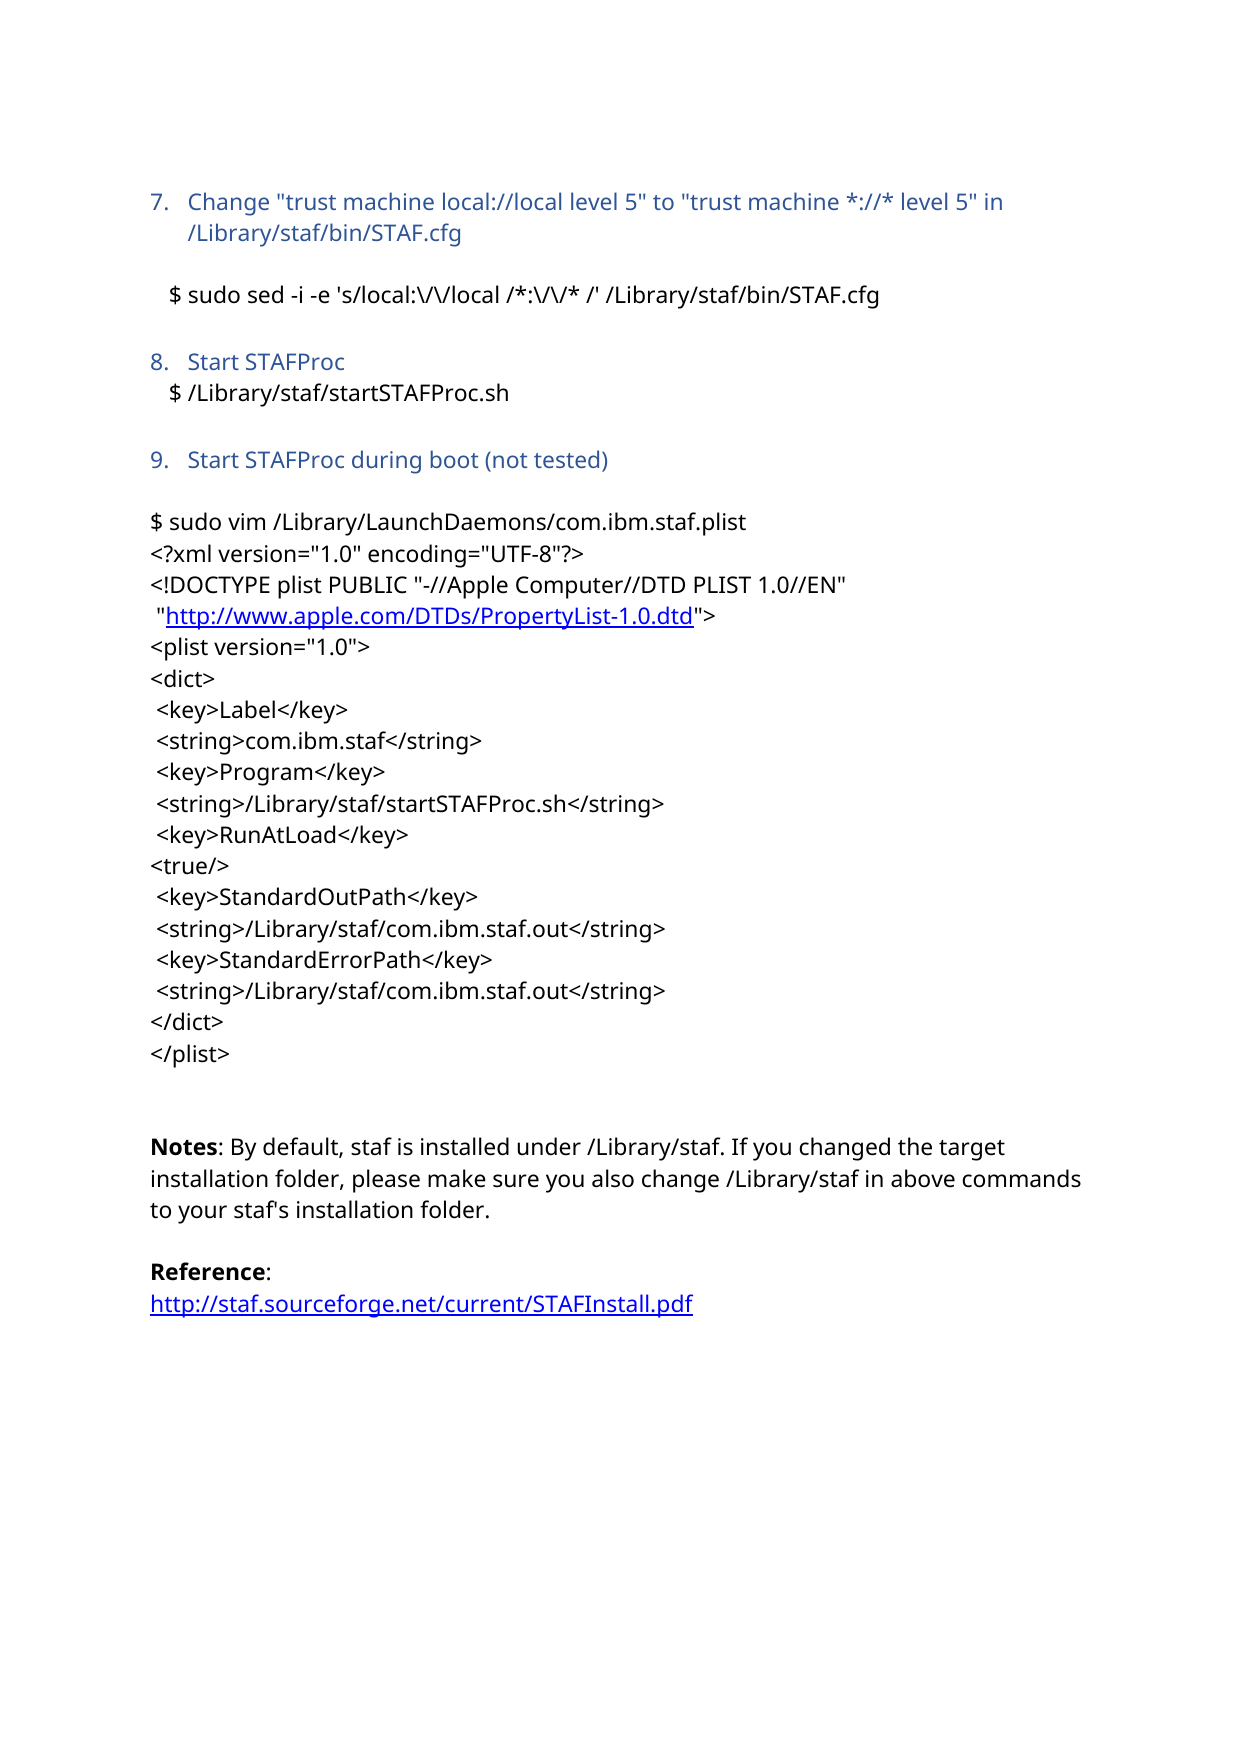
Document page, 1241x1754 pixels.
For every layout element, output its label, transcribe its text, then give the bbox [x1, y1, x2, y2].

text <key>Program</key> [150, 756, 1090, 787]
text <string>/Library/staf/com.ibm.staf.out</string> [150, 912, 1090, 944]
text <dict> [150, 662, 1090, 694]
text <plist version="1.0"> [150, 631, 1090, 662]
text <?xml version="1.0" encoding="UTF-8"?> [150, 537, 1090, 569]
text <key>StandardErrorPath</key> [150, 944, 1090, 975]
subtitle Start STAFProc during boot (not tested) [150, 444, 1090, 475]
text <string>/Library/staf/startSTAFProc.sh</string> [150, 787, 1090, 819]
text <!DOCTYPE plist PUBLIC "-//Apple Computer//DTD PLIST 1.0//EN" [150, 569, 1090, 600]
text http://staf.sourceforge.net/current/STAFInstall.pdf [150, 1287, 1090, 1319]
text <key>Label</key> [150, 694, 1090, 725]
text $ /Library/staf/startSTAFProc.sh [169, 377, 1090, 408]
text <key>RunAtLoad</key> [150, 819, 1090, 850]
subtitle Change "trust machine local://local level 5" to "trust machine *://* level 5" in /Library/staf/bin/STAF.cfg [150, 185, 1090, 248]
text Reference: [150, 1256, 1090, 1287]
subtitle Start STAFProc [150, 346, 1090, 377]
text </plist> [150, 1037, 1090, 1069]
text <string>com.ibm.staf</string> [150, 725, 1090, 756]
text Notes: By default, staf is installed under /Library/staf. If you changed the target installation folder, please make sure you also change /Library/staf in above commands to your staf's installation folder. [150, 1131, 1090, 1225]
text $ sudo sed -i -e 's/local:\/\/local /*:\/\/* /' /Library/staf/bin/STAF.cfg [169, 279, 1090, 310]
text <key>StandardOutPath</key> [150, 881, 1090, 912]
text </dict> [150, 1006, 1090, 1037]
text <string>/Library/staf/com.ibm.staf.out</string> [150, 975, 1090, 1006]
text <true/> [150, 850, 1090, 881]
text $ sudo vim /Library/LaunchDaemons/com.ibm.staf.plist [150, 506, 1090, 537]
text "http://www.apple.com/DTDs/PropertyList-1.0.dtd"> [150, 600, 1090, 631]
